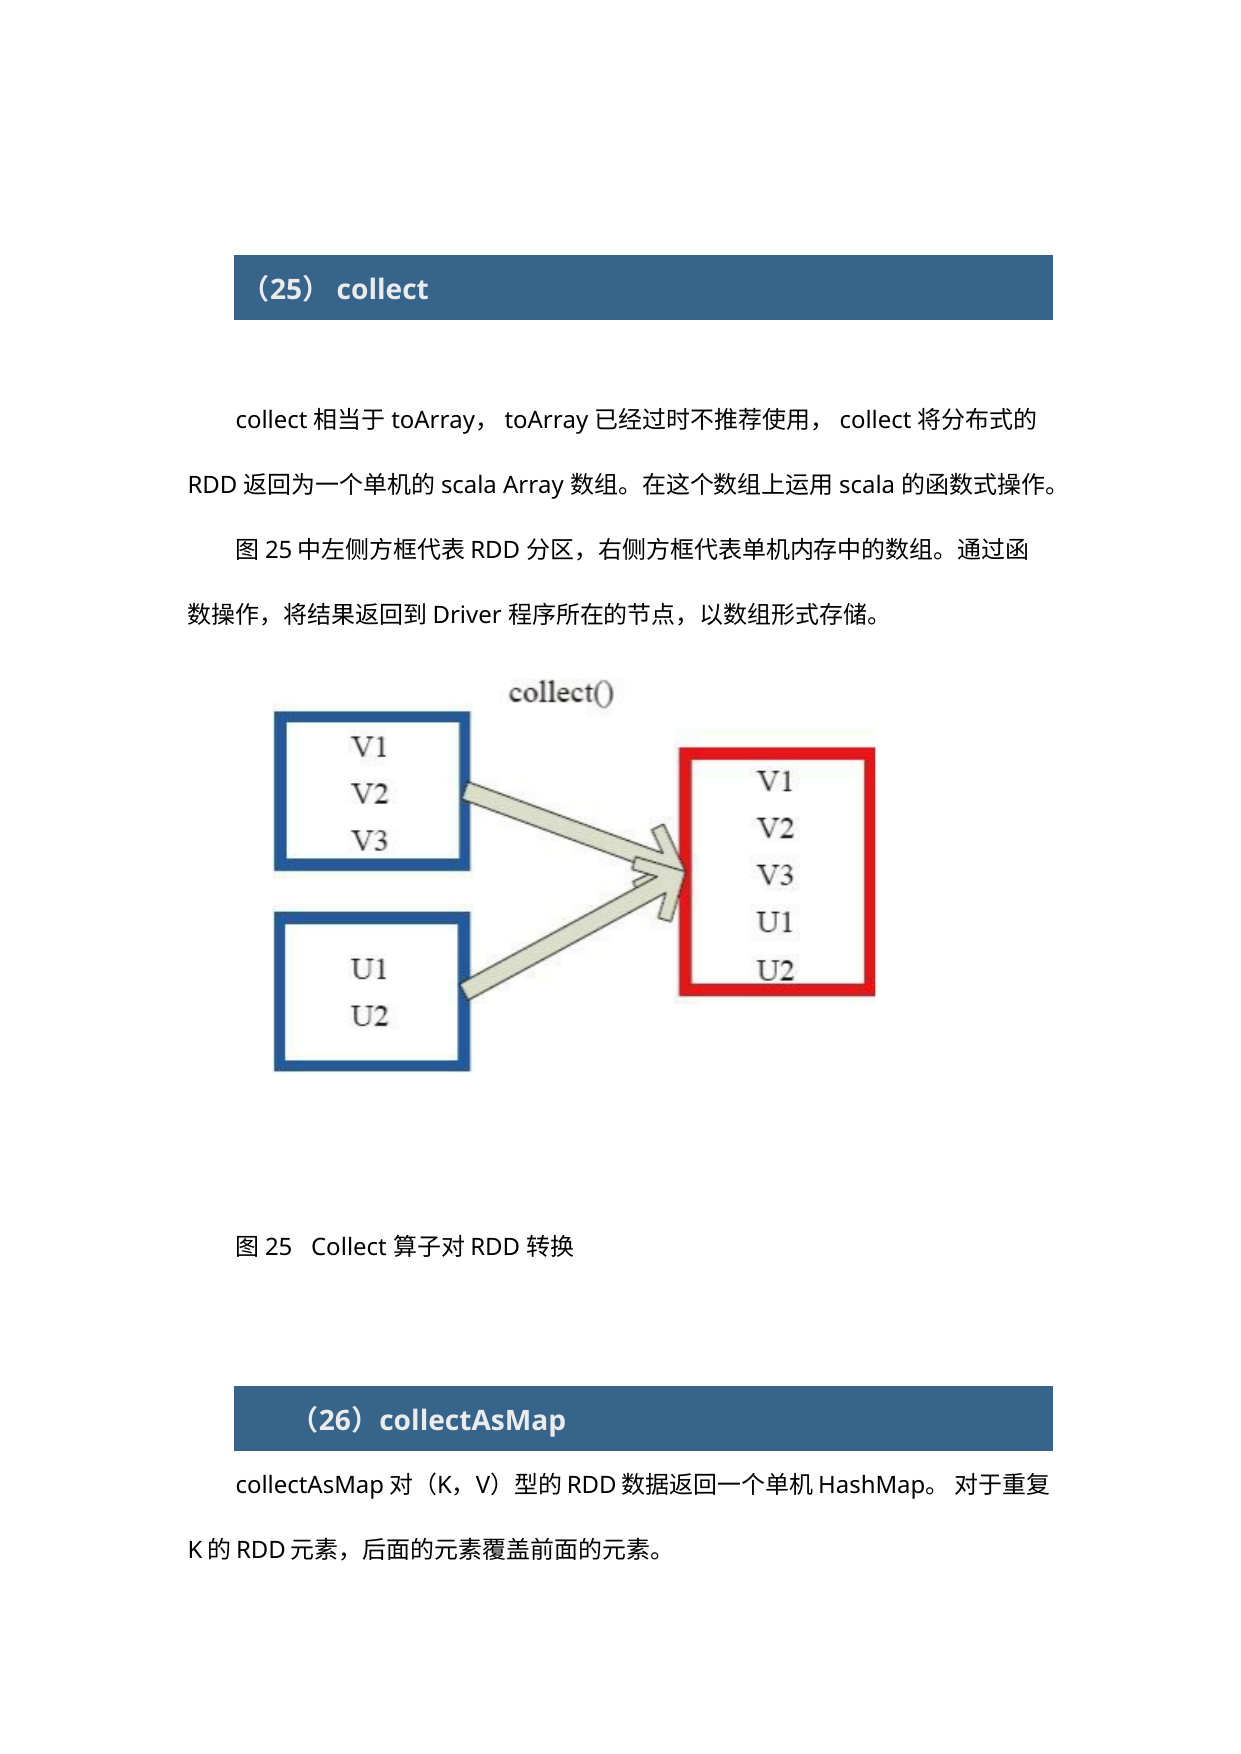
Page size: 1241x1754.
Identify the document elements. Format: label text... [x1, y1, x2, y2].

text collect 相当于 toArray， toArray 已经过时不推荐使用， collect 将分布式的 RDD 返回为一个单机的 scala Array 数组。在这个数组上运用 scala 的函数式操作。 图 25中左侧方框代表 RDD 分区，右侧方框代表单机内存中的数组。通过函数操作，将结果返回到 Driver 程序所在的节点，以数组形式存储。 [187, 320, 1053, 645]
text （25） collect [234, 255, 1053, 320]
picture [193, 660, 899, 1081]
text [187, 1451, 1053, 1581]
text 图 25 Collect 算子对 RDD 转换 [187, 1212, 1053, 1277]
text （26）collectAsMap [234, 1386, 1053, 1451]
